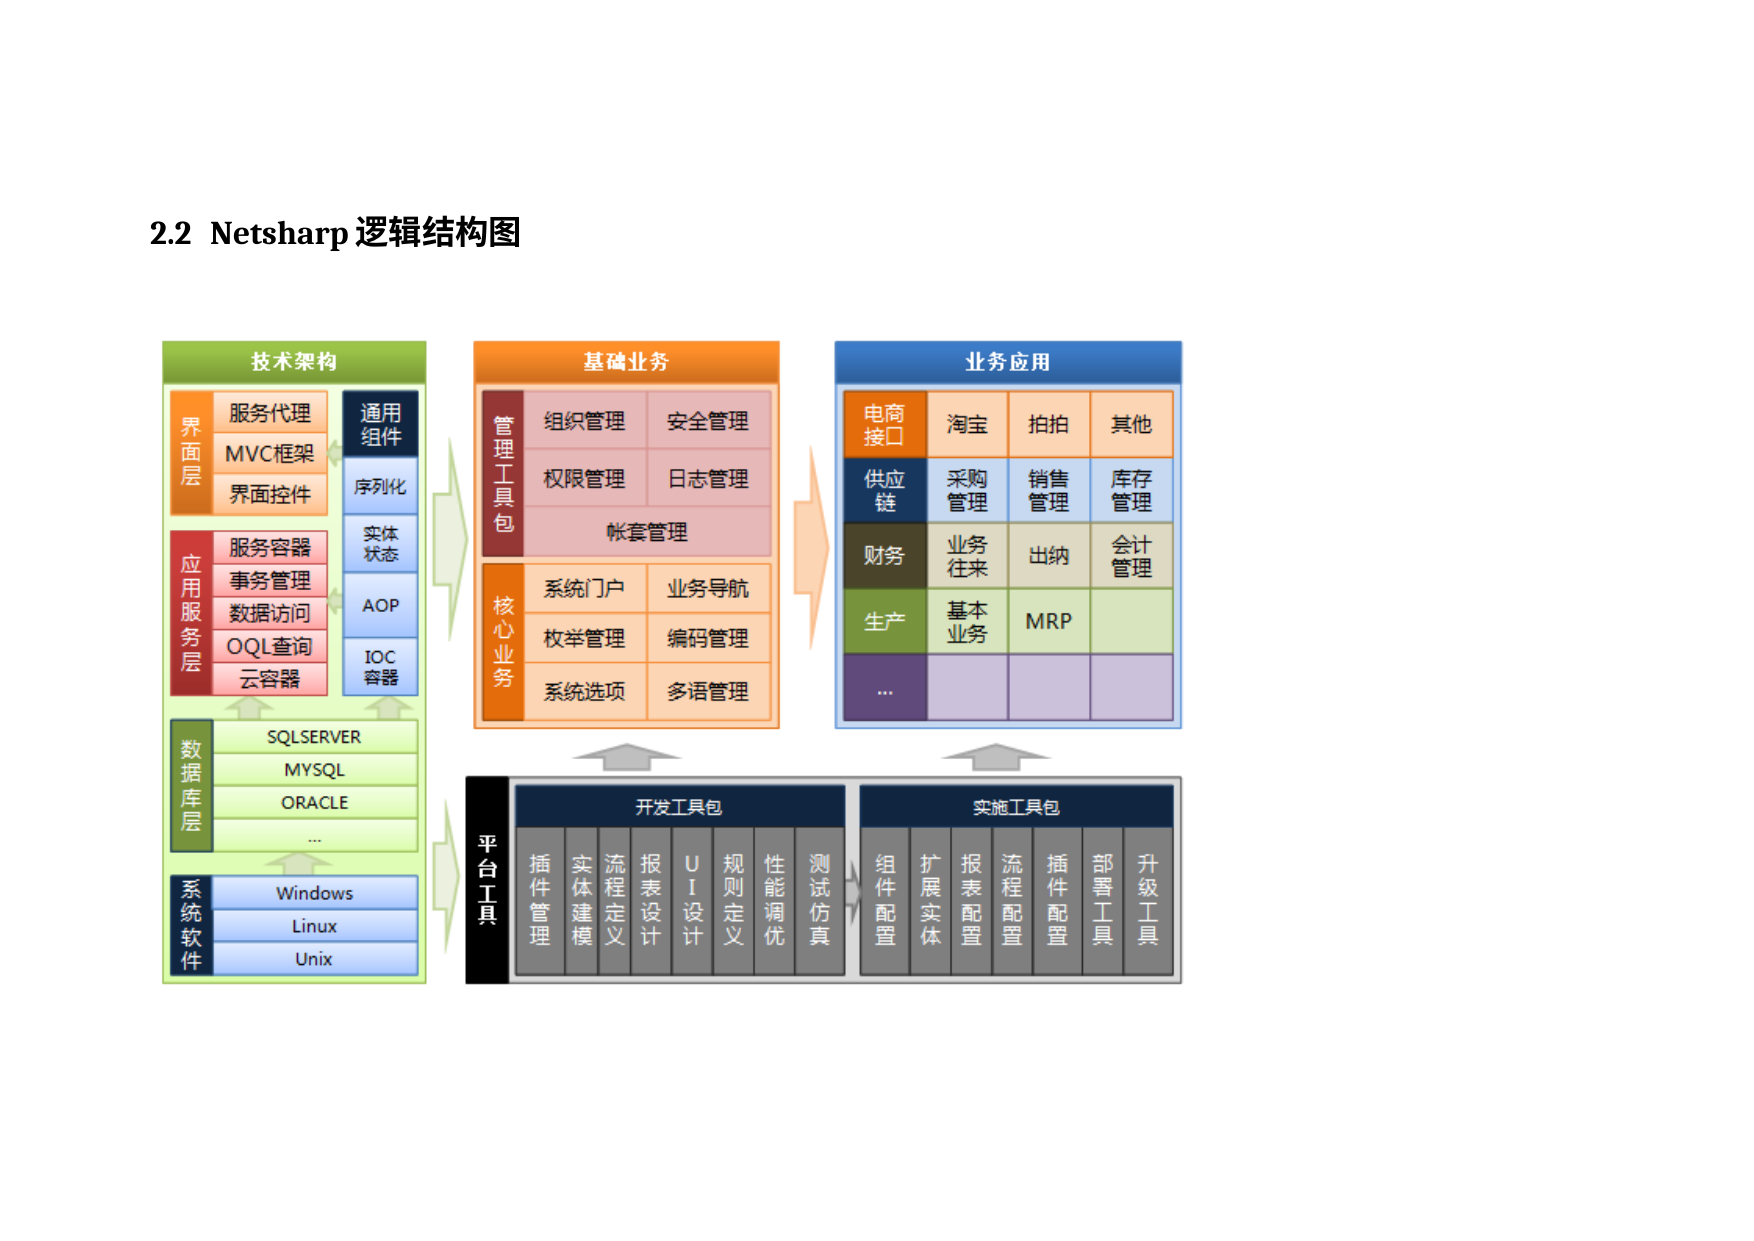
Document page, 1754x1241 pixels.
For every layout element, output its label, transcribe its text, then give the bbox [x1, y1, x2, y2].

picture [150, 324, 1196, 1000]
subtitle Netsharp逻辑结构图 [150, 198, 1604, 263]
